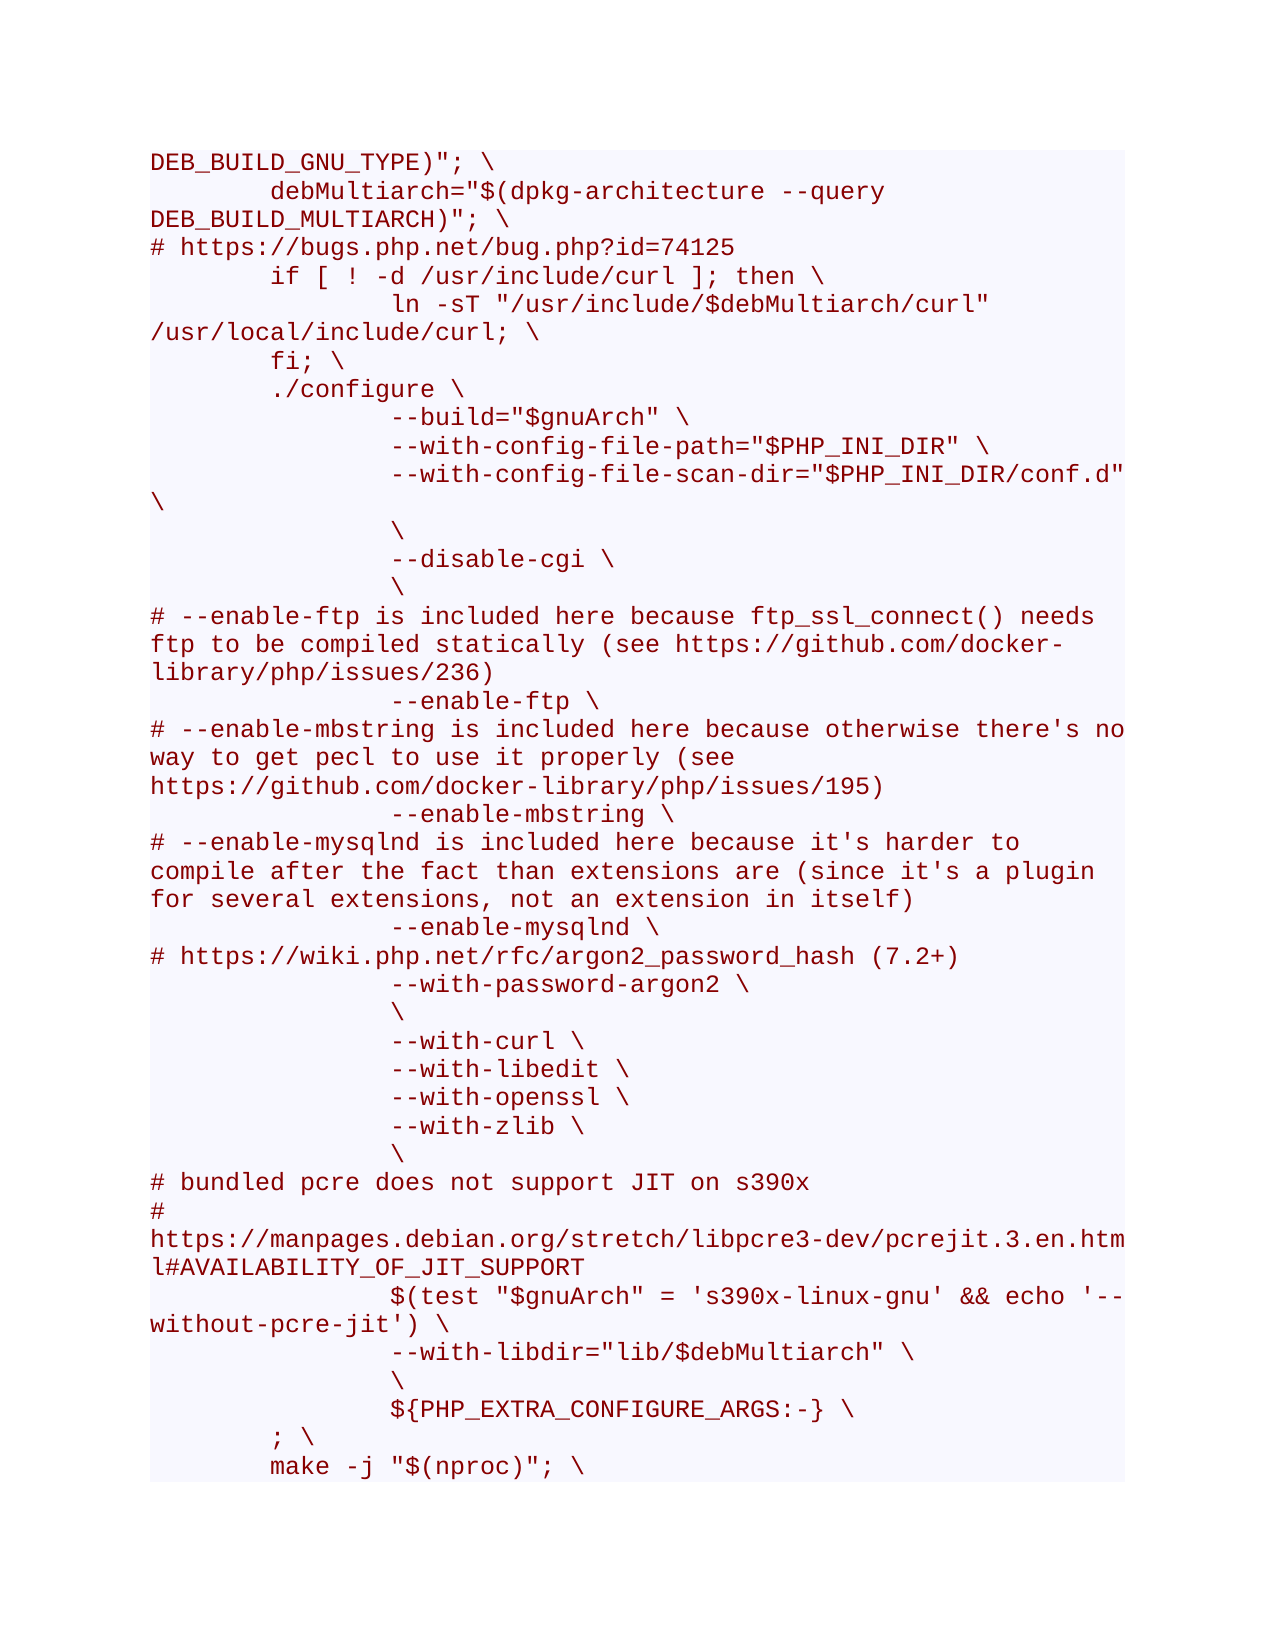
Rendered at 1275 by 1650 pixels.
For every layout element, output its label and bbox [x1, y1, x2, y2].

text [150, 150, 1125, 1482]
